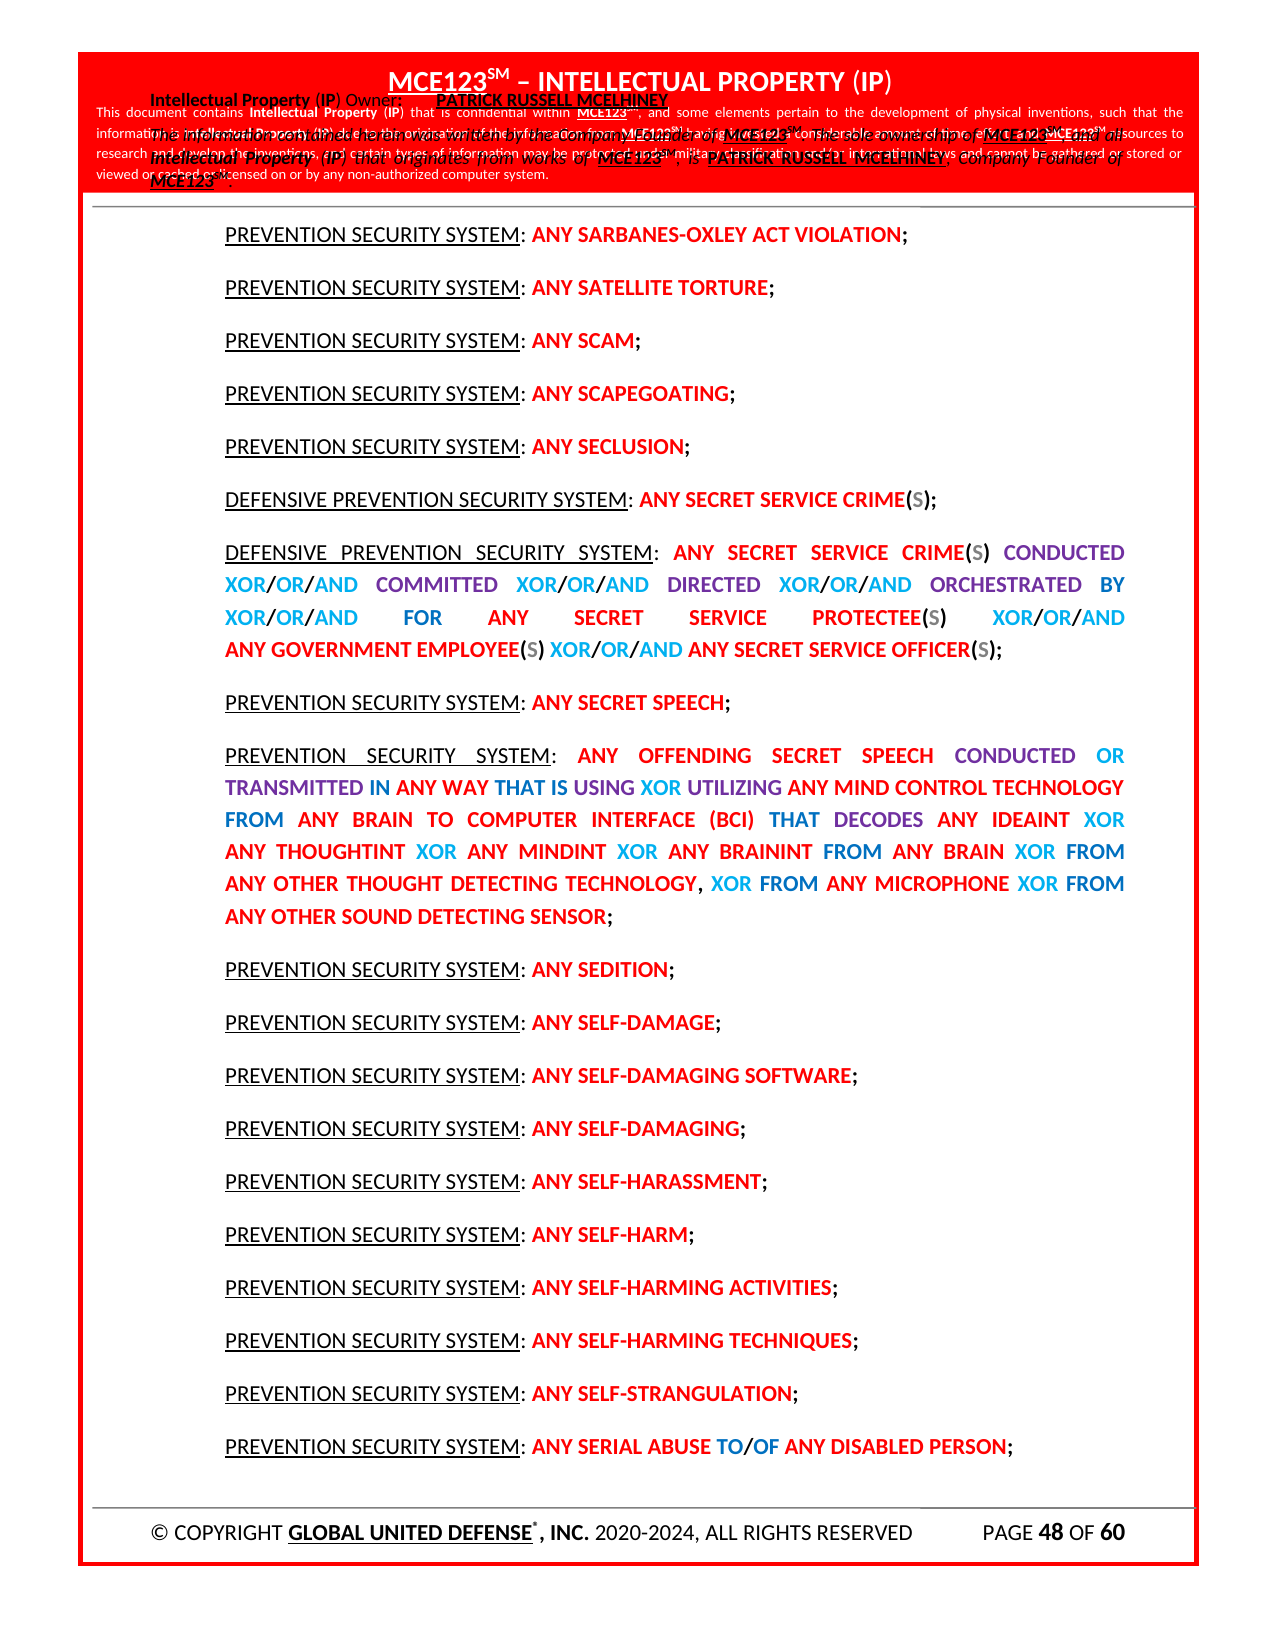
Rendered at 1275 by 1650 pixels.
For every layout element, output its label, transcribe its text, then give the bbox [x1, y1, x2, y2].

text PREVENTION SECURITY SYSTEM: ANY SELF-STRANGULATION; [225, 1379, 1125, 1407]
text PREVENTION SECURITY SYSTEM: ANY SELF-HARMING ACTIVITIES; [225, 1273, 1125, 1301]
text DEFENSIVE PREVENTION SECURITY SYSTEM: ANY SECRET SERVICE CRIME(S); [225, 485, 1125, 513]
text PREVENTION SECURITY SYSTEM: ANY SELF-HARASSMENT; [225, 1167, 1125, 1195]
text DEFENSIVE PREVENTION SECURITY SYSTEM: ANY SECRET SERVICE CRIME(S) CONDUCTED XOR/OR/AND COMMITTED XOR/OR/AND DIRECTED XOR/OR/AND ORCHESTRATED BY XOR/OR/AND FOR ANY SECRET SERVICE PROTECTEE(S) XOR/OR/AND ANY GOVERNMENT EMPLOYEE(S) XOR/OR/AND ANY SECRET SERVICE OFFICER(S); [225, 538, 1125, 663]
text PREVENTION SECURITY SYSTEM: ANY SELF-DAMAGING SOFTWARE; [225, 1061, 1125, 1089]
text PREVENTION SECURITY SYSTEM: ANY SELF-DAMAGING; [225, 1114, 1125, 1142]
text PREVENTION SECURITY SYSTEM: ANY SELF-HARMING TECHNIQUES; [225, 1326, 1125, 1354]
text PREVENTION SECURITY SYSTEM: ANY SCAM; [225, 326, 1125, 354]
text PREVENTION SECURITY SYSTEM: ANY SECLUSION; [225, 432, 1125, 460]
text PREVENTION SECURITY SYSTEM: ANY SEDITION; [225, 955, 1125, 983]
text PREVENTION SECURITY SYSTEM: ANY SARBANES-OXLEY ACT VIOLATION; [225, 220, 1125, 248]
text PREVENTION SECURITY SYSTEM: ANY SERIAL ABUSE TO/OF ANY DISABLED PERSON; [225, 1432, 1125, 1460]
text PREVENTION SECURITY SYSTEM: ANY SATELLITE TORTURE; [225, 273, 1125, 301]
text PREVENTION SECURITY SYSTEM: ANY OFFENDING SECRET SPEECH CONDUCTED OR TRANSMITTED IN ANY WAY THAT IS USING XOR UTILIZING ANY MIND CONTROL TECHNOLOGY FROM ANY BRAIN TO COMPUTER INTERFACE (BCI) THAT DECODES ANY IDEAINT XOR ANY THOUGHTINT XOR ANY MINDINT XOR ANY BRAININT FROM ANY BRAIN XOR FROM ANY OTHER THOUGHT DETECTING TECHNOLOGY, XOR FROM ANY MICROPHONE XOR FROM ANY OTHER SOUND DETECTING SENSOR; [225, 741, 1125, 930]
text PREVENTION SECURITY SYSTEM: ANY SELF-DAMAGE; [225, 1008, 1125, 1036]
text PREVENTION SECURITY SYSTEM: ANY SECRET SPEECH; [225, 688, 1125, 716]
text PREVENTION SECURITY SYSTEM: ANY SCAPEGOATING; [225, 379, 1125, 407]
text PREVENTION SECURITY SYSTEM: ANY SELF-HARM; [225, 1220, 1125, 1248]
